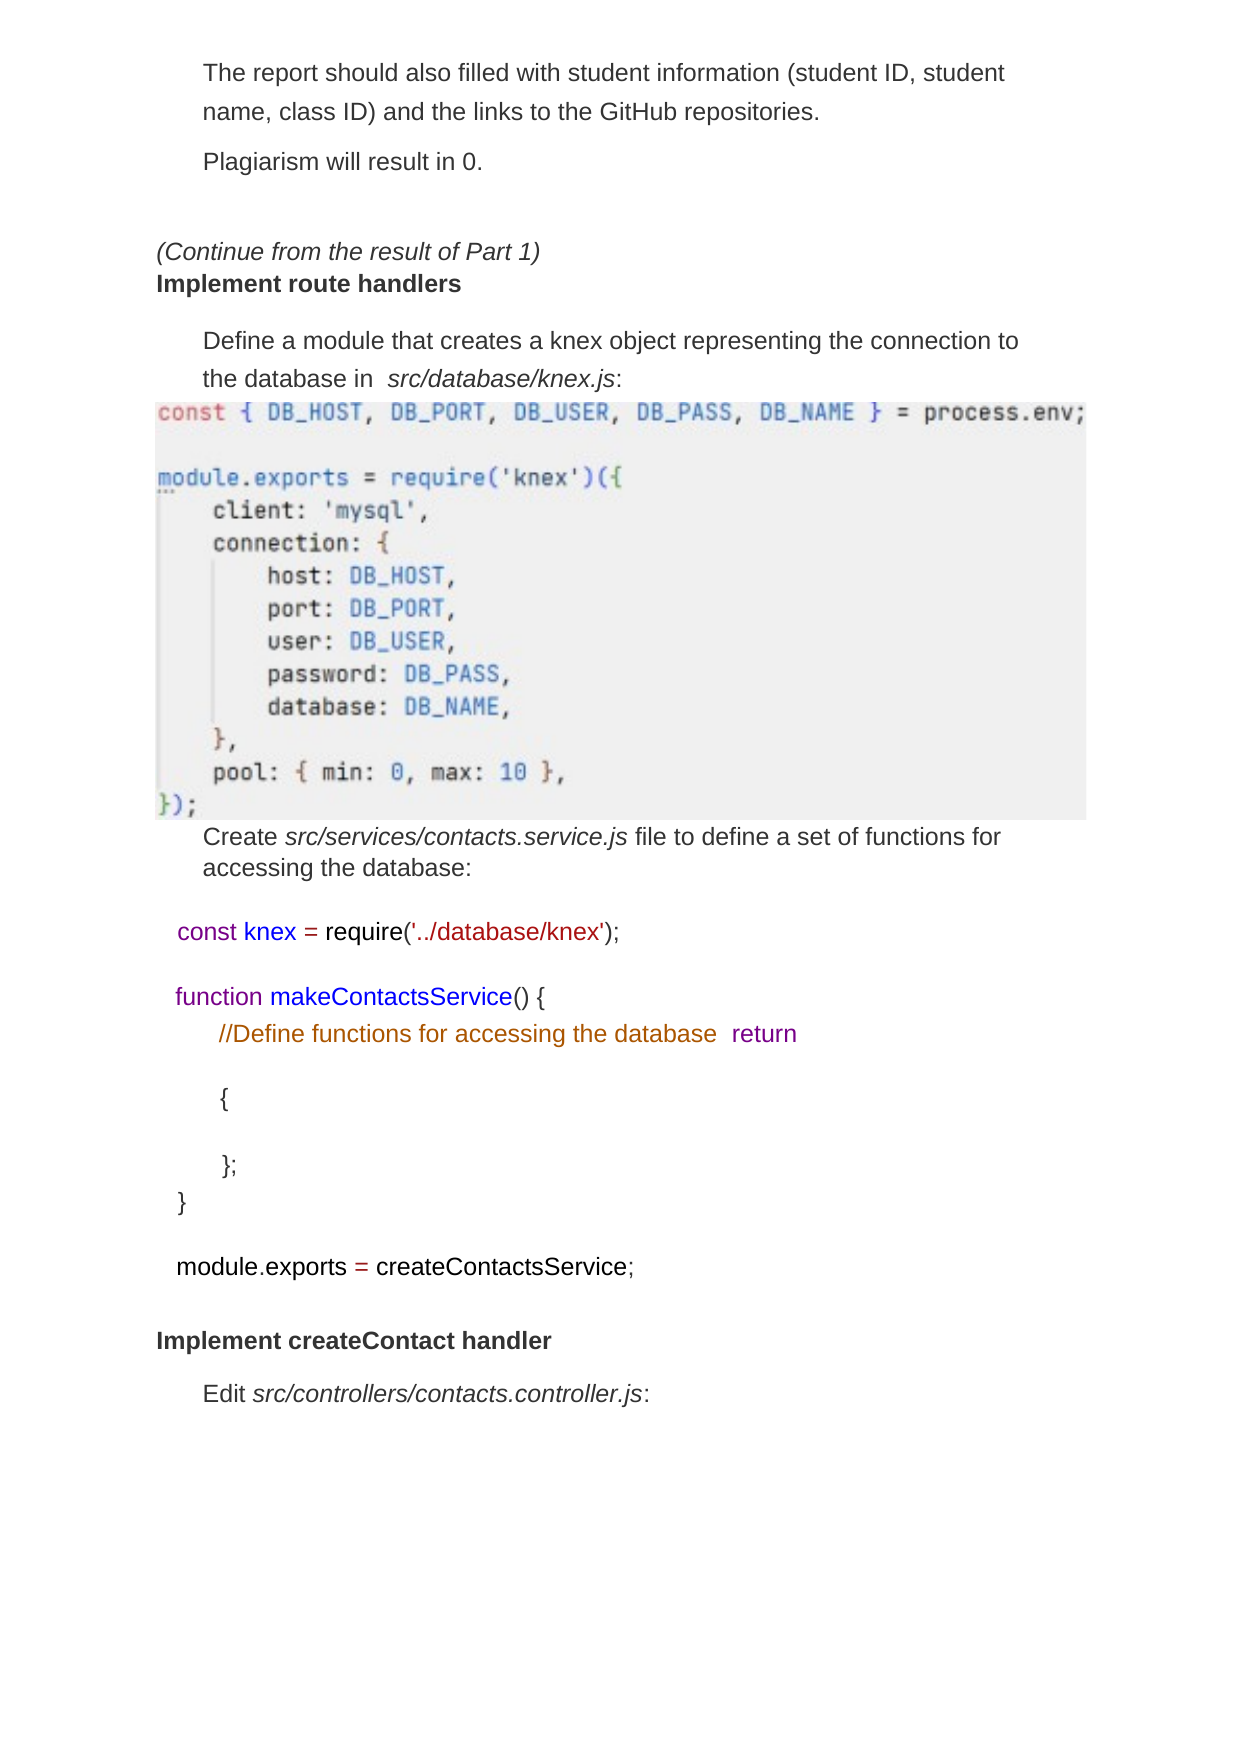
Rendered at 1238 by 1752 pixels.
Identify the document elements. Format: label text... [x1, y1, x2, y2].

subtitle Implement createContact handler [156, 1326, 1170, 1355]
text }; [222, 1150, 1055, 1179]
text Edit src/controllers/contacts.controller.js: [202, 1379, 1170, 1407]
text //Define functions for accessing the database return { [219, 1018, 799, 1112]
text Create src/services/contacts.service.js file to define a set of functions for accessing the database: [202, 822, 1055, 882]
text } [177, 1187, 1055, 1216]
text const knex = require('../database/knex'); [177, 917, 903, 945]
picture [155, 402, 1087, 820]
text module.exports = createContactsService; [176, 1252, 1170, 1281]
text (Continue from the result of Part 1) [156, 237, 1170, 266]
text Define a module that creates a knex object representing the connection to the database in src/database/knex.js: [202, 326, 1055, 393]
subtitle Implement route handlers [156, 269, 1170, 297]
text Plagiarism will result in 0. [202, 147, 1055, 175]
text function makeContactsService() { [175, 982, 914, 1010]
text The report should also filled with student information (student ID, student name, class ID) and the links to the GitHub repositories. [202, 58, 1055, 126]
